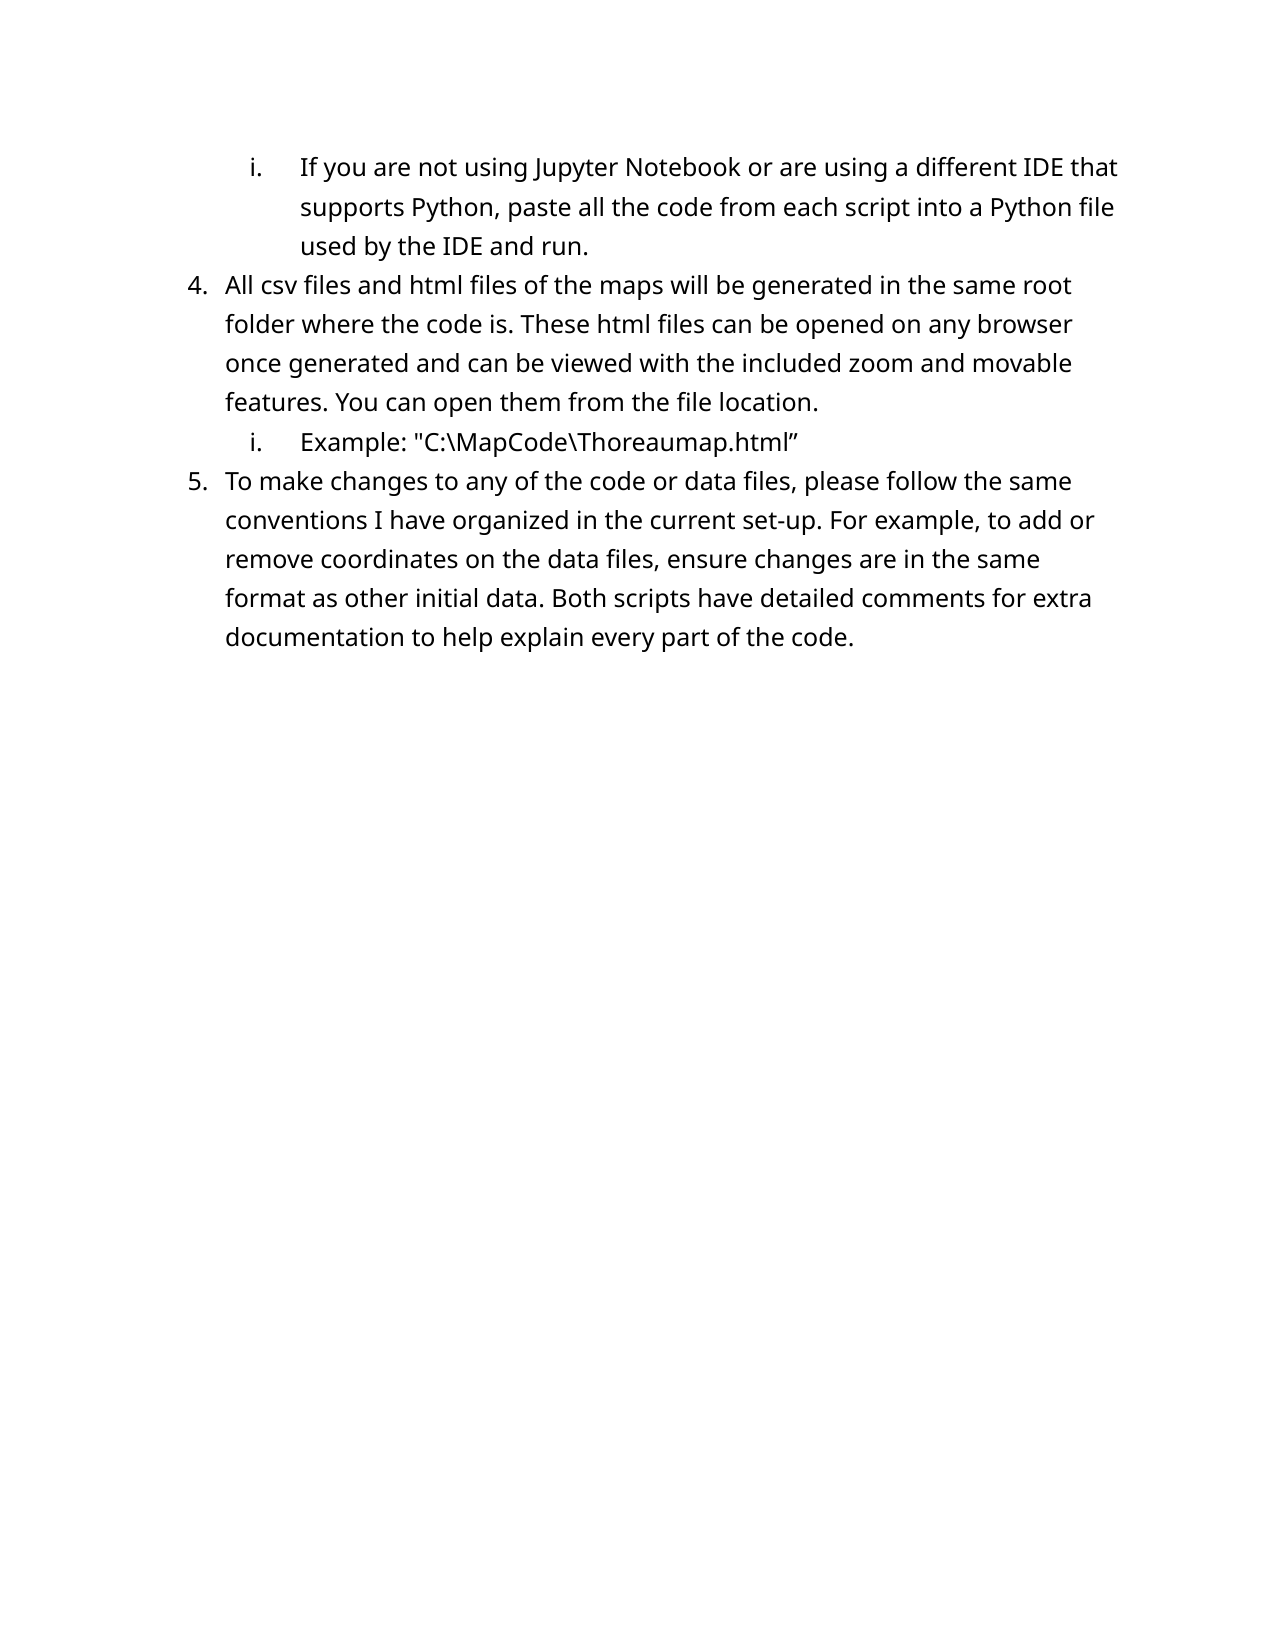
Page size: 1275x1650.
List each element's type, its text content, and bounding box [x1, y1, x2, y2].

list To make changes to any of the code or data files, please follow the same conventions I have organized in the current set-up. For example, to add or remove coordinates on the data files, ensure changes are in the same format as other initial data. Both scripts have detailed comments for extra documentation to help explain every part of the code. [187, 463, 1125, 654]
list If you are not using Jupyter Notebook or are using a different IDE that supports Python, paste all the code from each script into a Python file used by the IDE and run. [262, 150, 1125, 262]
list Example: "C:\MapCode\Thoreaumap.html” [262, 424, 1125, 458]
list All csv files and html files of the maps will be generated in the same root folder where the code is. These html files can be opened on any browser once generated and can be viewed with the included zoom and movable features. You can open them from the file location. [187, 267, 1125, 419]
